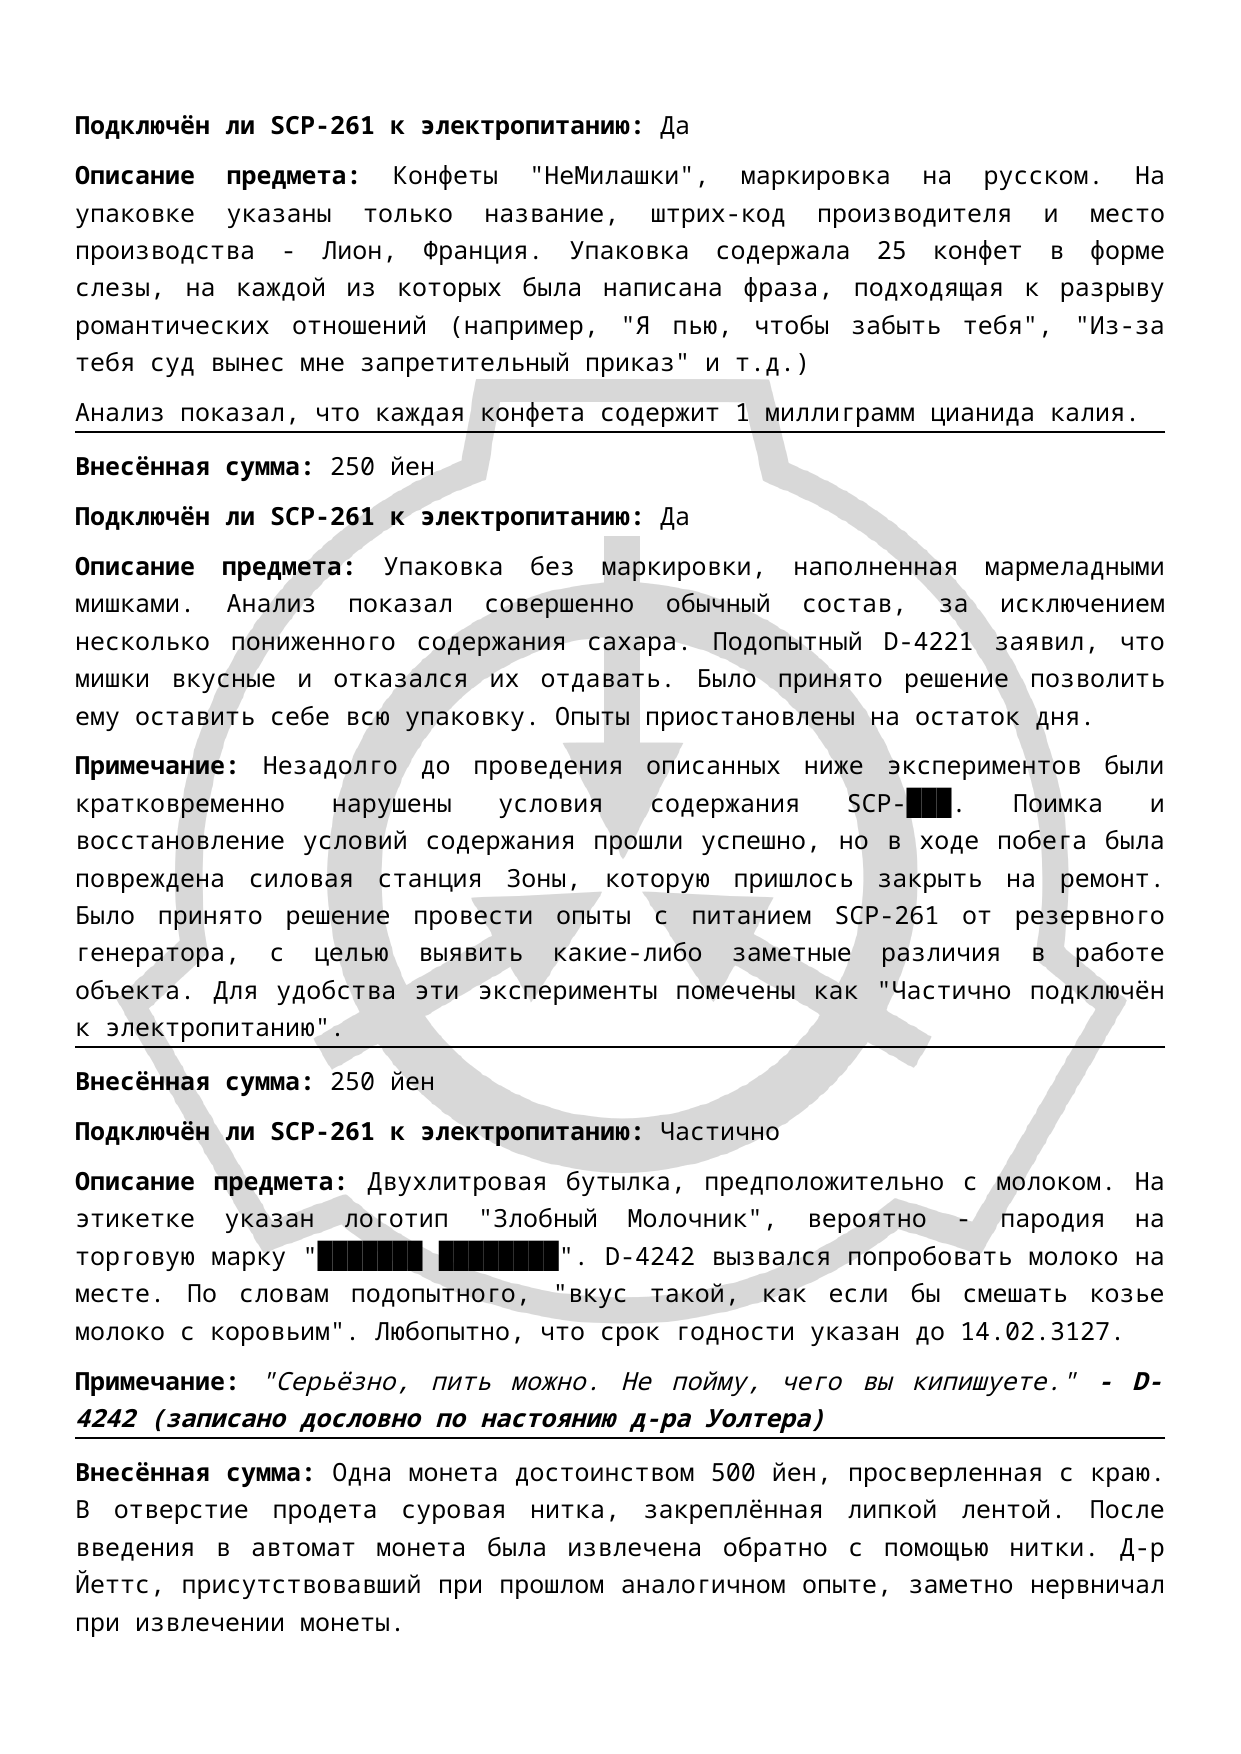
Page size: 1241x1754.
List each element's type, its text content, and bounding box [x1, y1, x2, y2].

text Примечание: Незадолго до проведения описанных ниже экспериментов были кратковременно нарушены условия содержания SCP-███. Поимка и восстановление условий содержания прошли успешно, но в ходе побега была повреждена силовая станция Зоны, которую пришлось закрыть на ремонт. Было принято решение провести опыты с питанием SCP-261 от резервного генератора, с целью выявить какие-либо заметные различия в работе объекта. Для удобства эти эксперименты помечены как "Частично подключён к электропитанию". [75, 748, 1165, 1046]
text Описание предмета: Двухлитровая бутылка, предположительно с молоком. На этикетке указан логотип "Злобный Молочник", вероятно - пародия на торговую марку "███████ ████████". D-4242 вызвался попробовать молоко на месте. По словам подопытного, "вкус такой, как если бы смешать козье молоко с коровьим". Любопытно, что срок годности указан до 14.02.3127. [75, 1164, 1165, 1347]
text Подключён ли SCP-261 к электропитанию: Частично [75, 1114, 1165, 1148]
text Подключён ли SCP-261 к электропитанию: Да [75, 499, 1165, 533]
text Описание предмета: Конфеты "НеМилашки", маркировка на русском. На упаковке указаны только название, штрих-код производителя и место производства - Лион, Франция. Упаковка содержала 25 конфет в форме слезы, на каждой из которых была написана фраза, подходящая к разрыву романтических отношений (например, "Я пью, чтобы забыть тебя", "Из-за тебя суд вынес мне запретительный приказ" и т.д.) [75, 158, 1165, 379]
text Описание предмета: Упаковка без маркировки, наполненная мармеладными мишками. Анализ показал совершенно обычный состав, за исключением несколько пониженного содержания сахара. Подопытный D-4221 заявил, что мишки вкусные и отказался их отдавать. Было принято решение позволить ему оставить себе всю упаковку. Опыты приостановлены на остаток дня. [75, 548, 1165, 732]
text Подключён ли SCP-261 к электропитанию: Да [75, 108, 1165, 142]
text Внесённая сумма: 250 йен [75, 449, 1165, 483]
text Примечание: "Серьёзно, пить можно. Не пойму, чего вы кипишуете." - D-4242 (записано дословно по настоянию д-ра Уолтера) [75, 1363, 1165, 1437]
text Внесённая сумма: Одна монета достоинством 500 йен, просверленная с краю. В отверстие продета суровая нитка, закреплённая липкой лентой. После введения в автомат монета была извлечена обратно с помощью нитки. Д-р Йеттс, присутствовавший при прошлом аналогичном опыте, заметно нервничал при извлечении монеты. [75, 1454, 1165, 1638]
text Анализ показал, что каждая конфета содержит 1 миллиграмм цианида калия. [75, 395, 1165, 431]
text Внесённая сумма: 250 йен [75, 1064, 1165, 1098]
